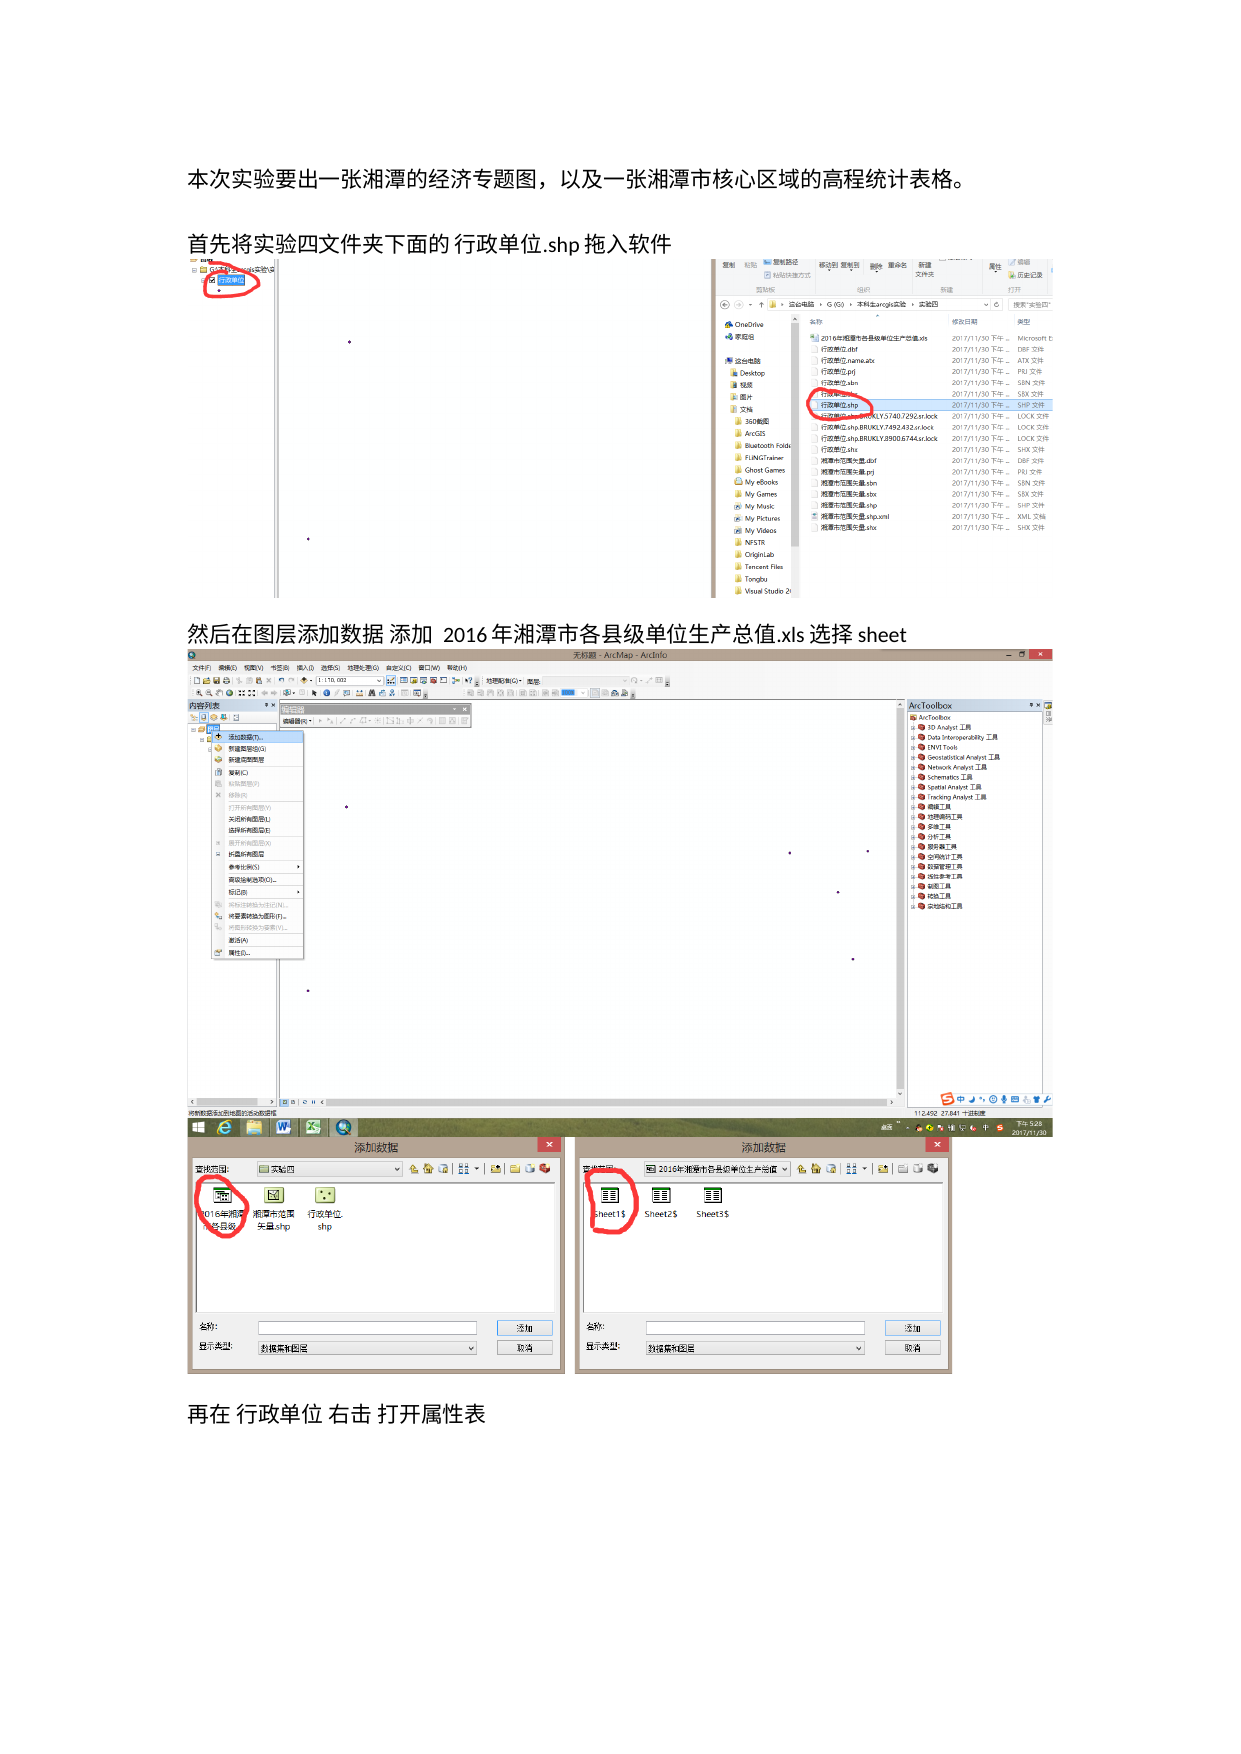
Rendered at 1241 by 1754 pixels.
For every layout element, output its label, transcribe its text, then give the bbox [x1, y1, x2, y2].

picture [187, 649, 1053, 1374]
picture [187, 259, 1053, 598]
text 然后在图层添加数据 添加 2016年湘潭市各县级单位生产总值.xls 选择sheet [187, 617, 1053, 649]
text 首先将实验四文件夹下面的 行政单位.shp 拖入软件 [187, 227, 1053, 259]
text 本次实验要出一张湘潭的经济专题图，以及一张湘潭市核心区域的高程统计表格。 [187, 162, 1053, 194]
text 再在 行政单位 右击 打开属性表 [187, 1397, 1053, 1429]
